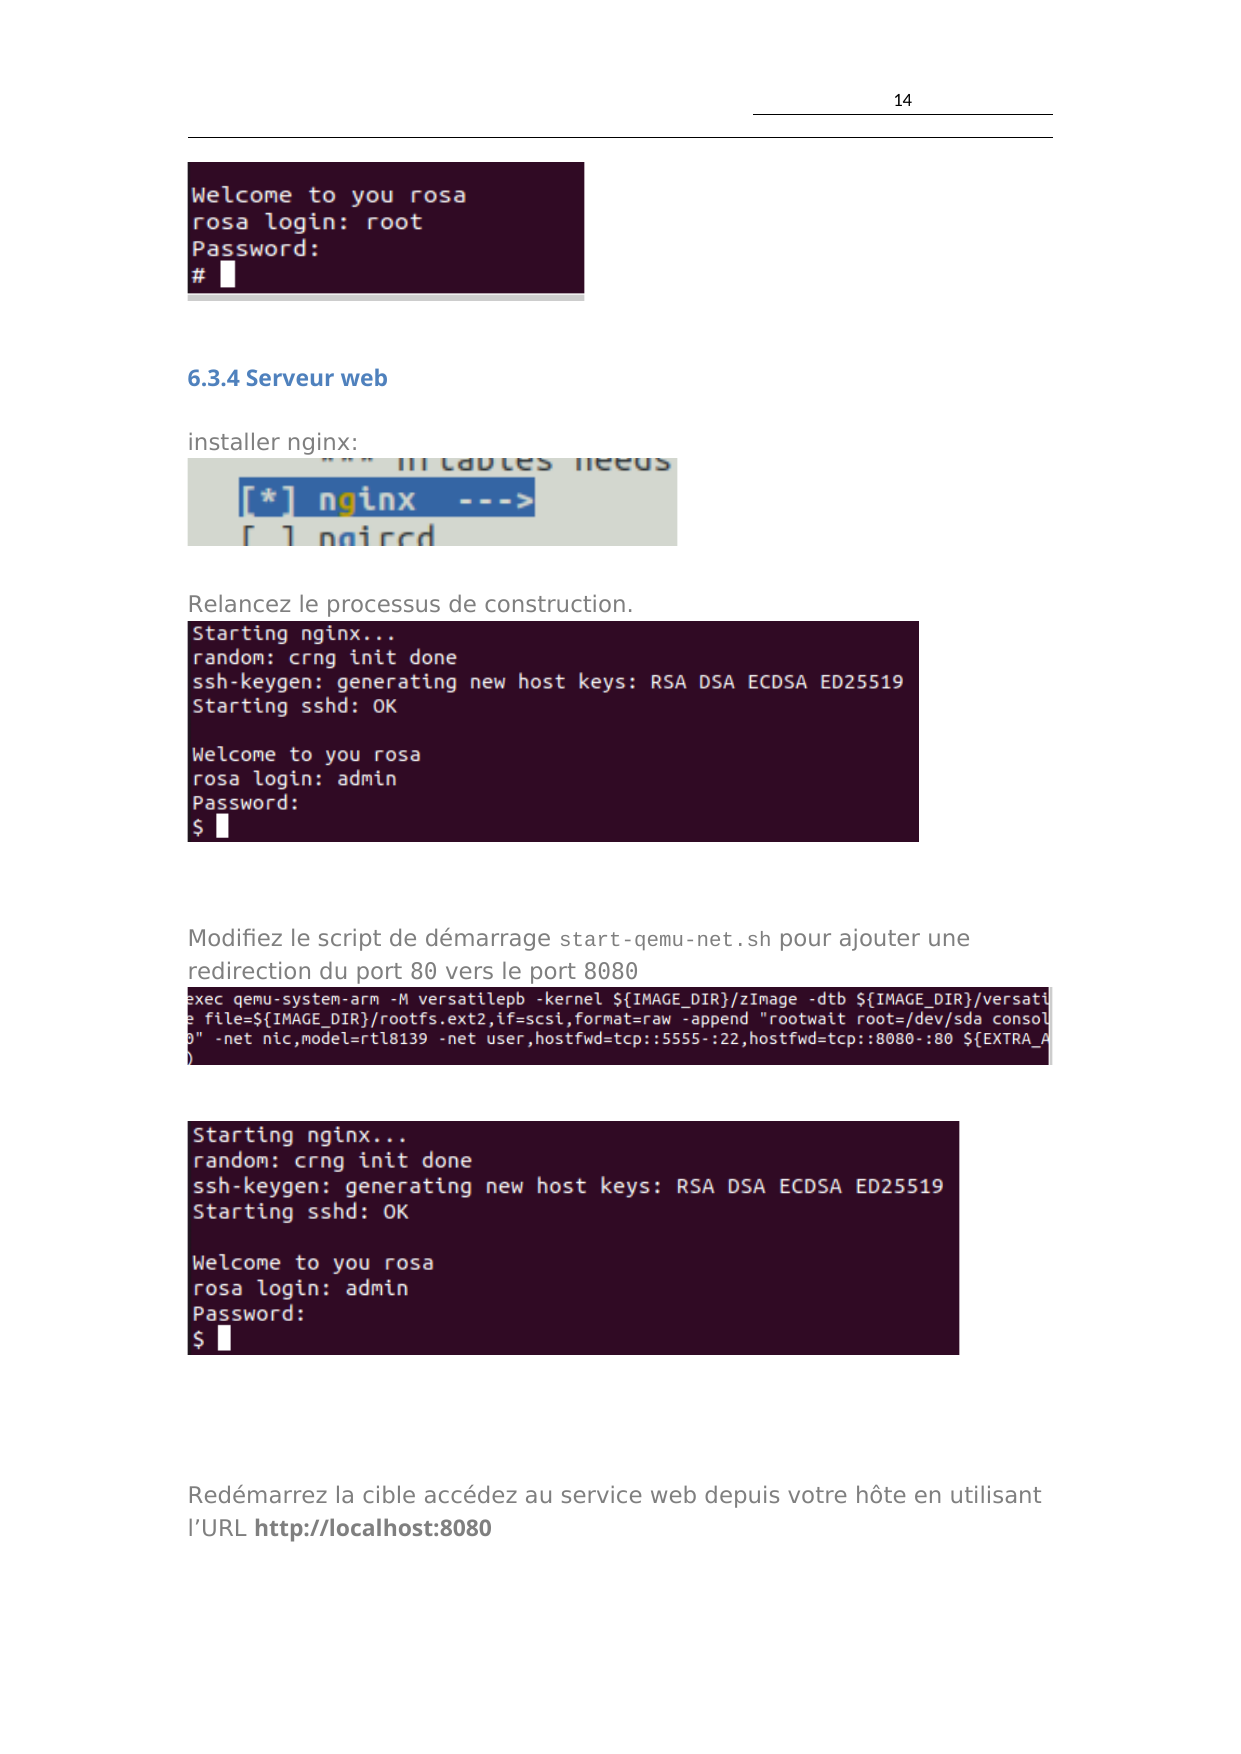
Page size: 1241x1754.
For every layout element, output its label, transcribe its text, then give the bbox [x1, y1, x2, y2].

text l’URL http://localhost:8080 [187, 1512, 1053, 1544]
picture [187, 987, 1053, 1065]
picture [187, 458, 678, 546]
text Redémarrez la cible accédez au service web depuis votre hôte en utilisant [187, 1479, 1053, 1512]
text Relancez le processus de construction. [187, 588, 1053, 621]
picture [187, 162, 585, 301]
picture [187, 1121, 960, 1355]
text installer nginx: [187, 426, 1053, 458]
text redirection du port 80 vers le port 8080 [187, 955, 1053, 987]
text Modifiez le script de démarrage start-qemu-net.sh pour ajouter une [187, 923, 1053, 955]
text 6.3.4 Serveur web [187, 361, 1053, 393]
picture [187, 621, 919, 842]
